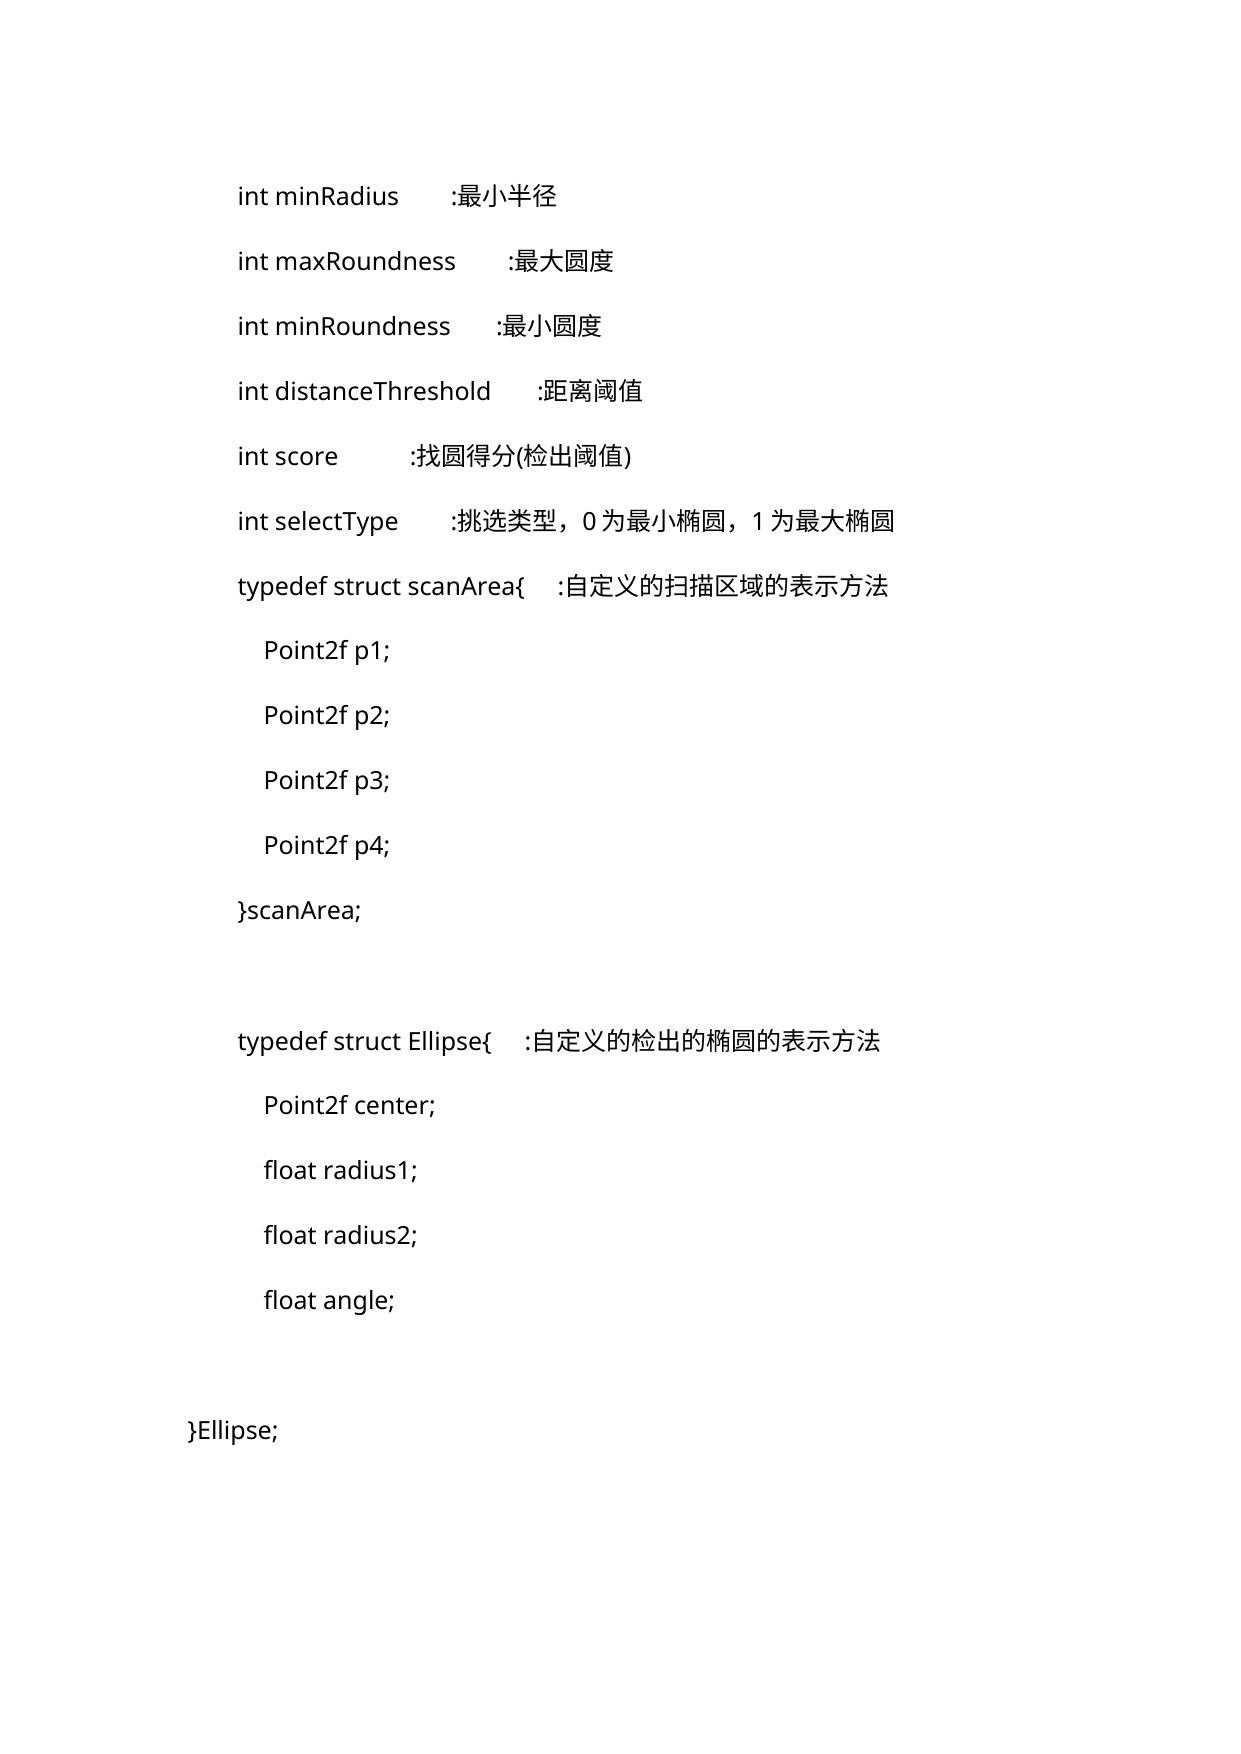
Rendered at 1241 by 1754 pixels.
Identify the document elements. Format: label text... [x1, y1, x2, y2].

text }Ellipse; [187, 1397, 1053, 1462]
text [237, 162, 1053, 1397]
